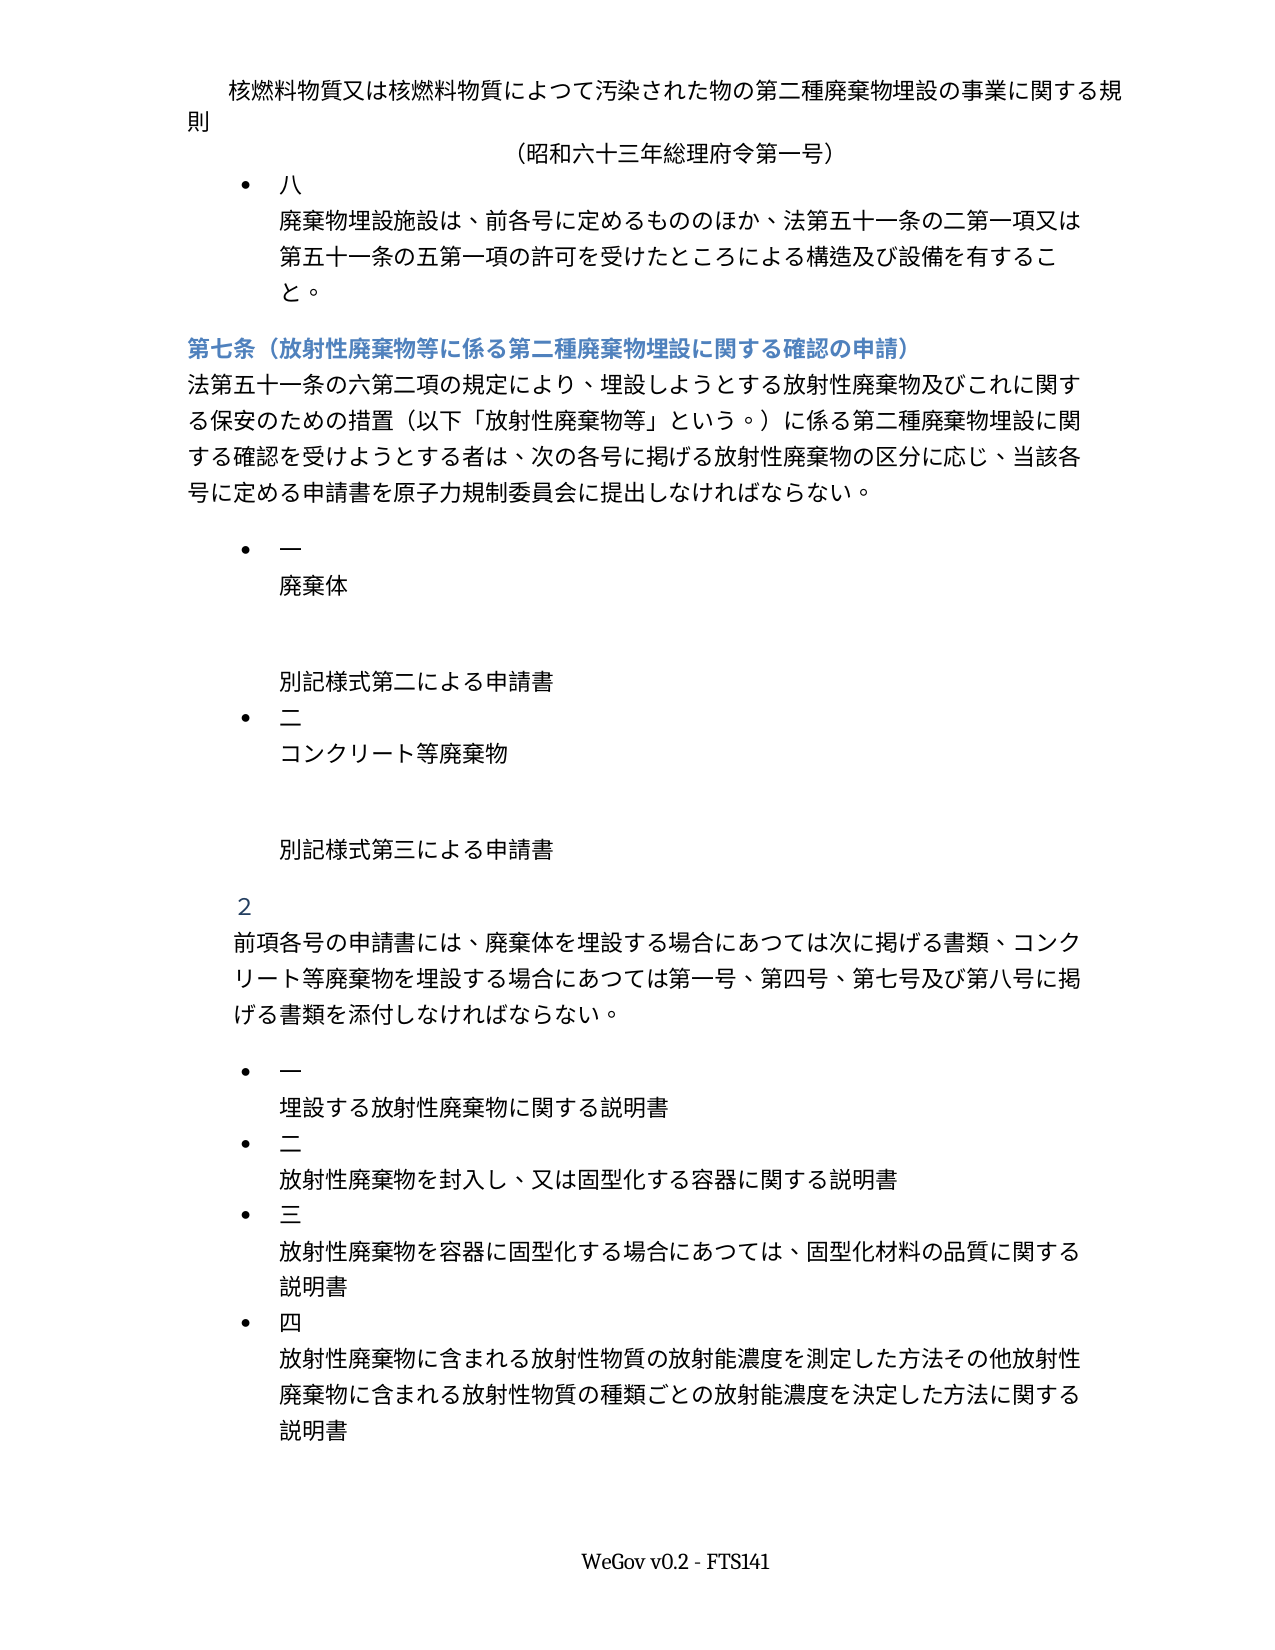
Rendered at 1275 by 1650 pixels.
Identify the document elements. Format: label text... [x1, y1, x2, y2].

list 二 コンクリート等廃棄物 別記様式第三による申請書 [242, 702, 1087, 866]
subtitle 第七条（放射性廃棄物等に係る第二種廃棄物埋設に関する確認の申請） [187, 333, 1087, 364]
list 一 廃棄体 別記様式第二による申請書 [242, 534, 1087, 697]
list 三 放射性廃棄物を容器に固型化する場合にあつては、固型化材料の品質に関する説明書 [242, 1199, 1087, 1303]
subtitle ２ [233, 891, 1087, 922]
list 四 放射性廃棄物に含まれる放射性物質の放射能濃度を測定した方法その他放射性廃棄物に含まれる放射性物質の種類ごとの放射能濃度を決定した方法に関する説明書 [242, 1307, 1087, 1446]
text 法第五十一条の六第二項の規定により、埋設しようとする放射性廃棄物及びこれに関する保安のための措置（以下「放射性廃棄物等」という。）に係る第二種廃棄物埋設に関する確認を受けようとする者は、次の各号に掲げる放射性廃棄物の区分に応じ、当該各号に定める申請書を原子力規制委員会に提出しなければならない。 [187, 369, 1087, 508]
list 二 放射性廃棄物を封入し、又は固型化する容器に関する説明書 [242, 1128, 1087, 1195]
list 八 廃棄物埋設施設は、前各号に定めるもののほか、法第五十一条の二第一項又は第五十一条の五第一項の許可を受けたところによる構造及び設備を有すること。 [242, 169, 1087, 308]
text 前項各号の申請書には、廃棄体を埋設する場合にあつては次に掲げる書類、コンクリート等廃棄物を埋設する場合にあつては第一号、第四号、第七号及び第八号に掲げる書類を添付しなければならない。 [233, 927, 1087, 1030]
list 一 埋設する放射性廃棄物に関する説明書 [242, 1056, 1087, 1123]
